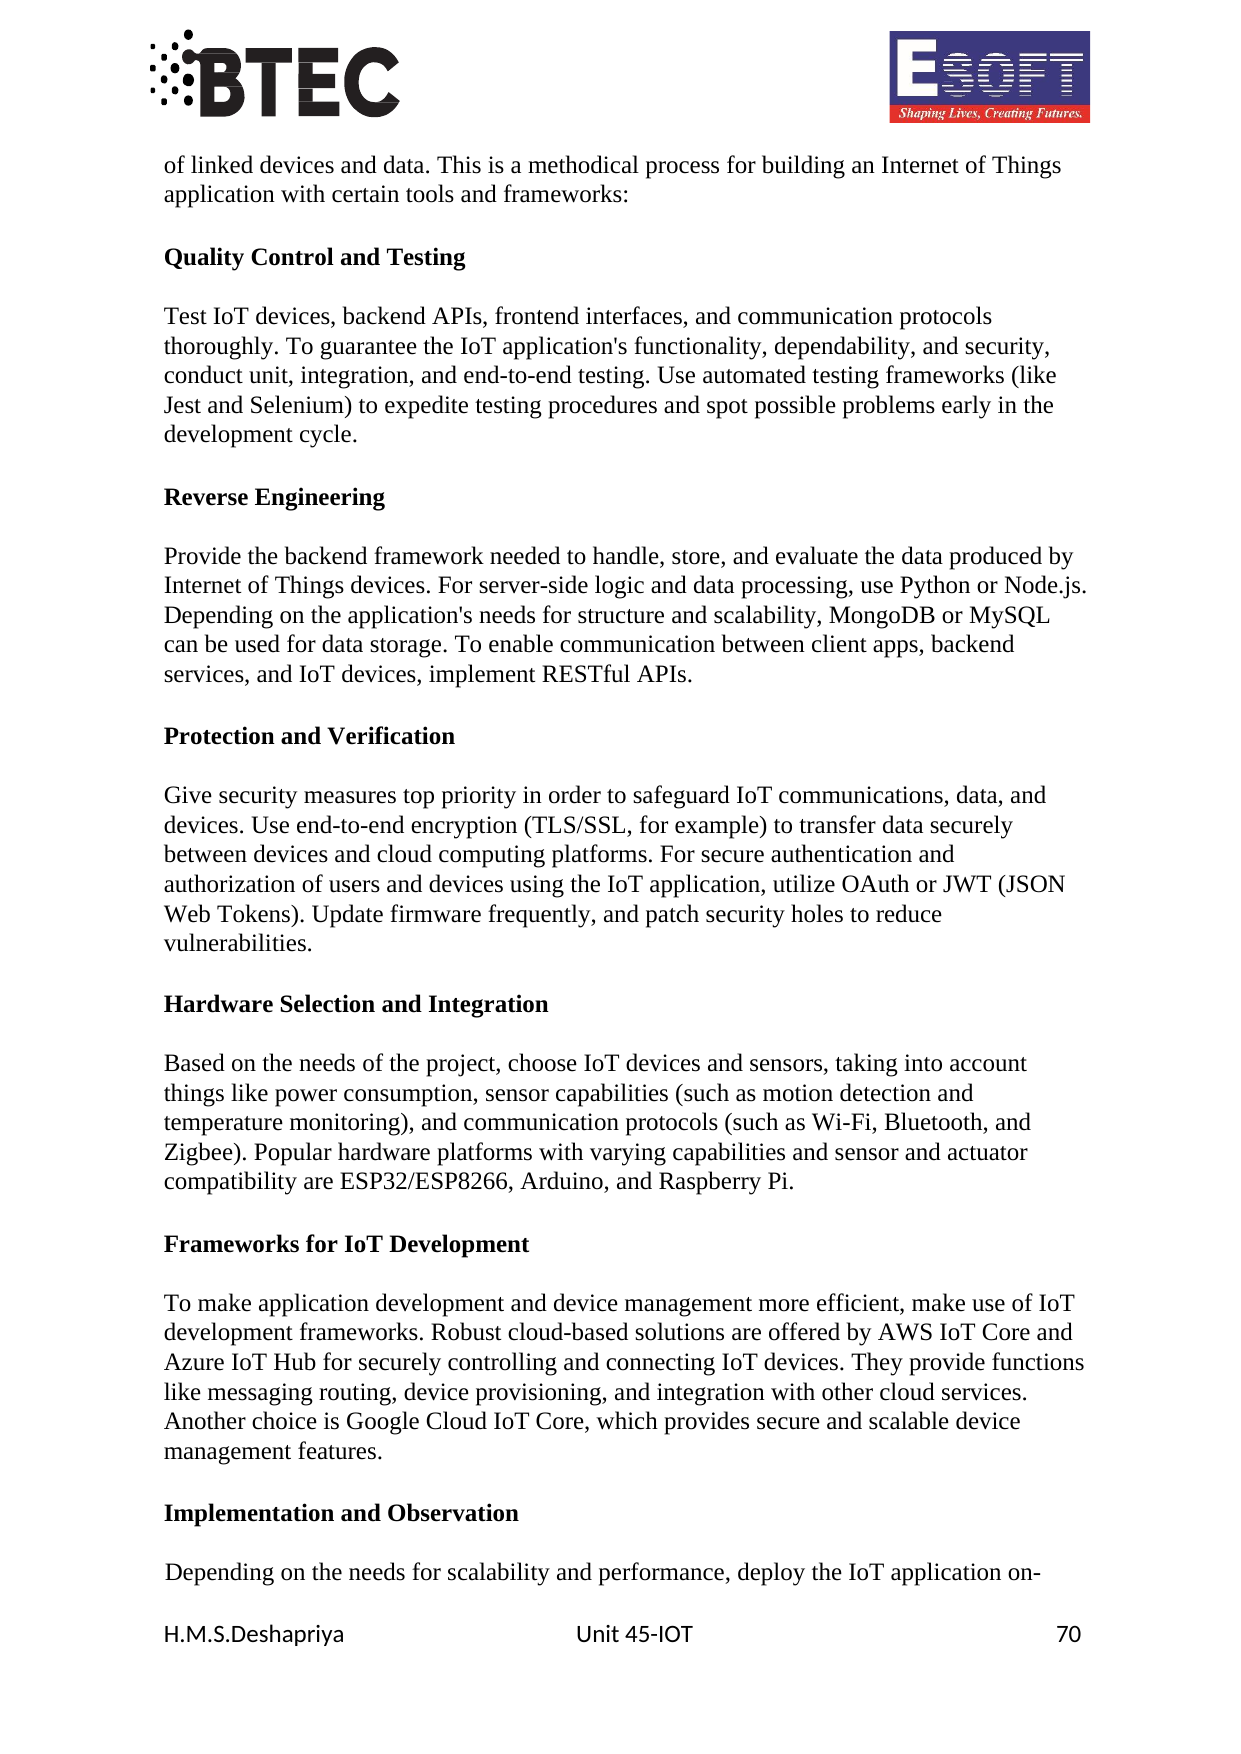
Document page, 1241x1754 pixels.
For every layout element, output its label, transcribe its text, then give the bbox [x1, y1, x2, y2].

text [163, 150, 1090, 240]
text Quality Control and Testing Test IoT devices, backend APIs, frontend interfaces, and communication protocols thoroughly. To guarantee the IoT application's functionality, dependability, and security, conduct unit, integration, and end-to-end testing. Use automated testing frameworks (like Jest and Selenium) to expedite testing procedures and spot possible problems early in the development cycle. [163, 242, 1090, 448]
text Hardware Selection and Integration Based on the needs of the project, choose IoT devices and sensors, taking into account things like power consumption, sensor capabilities (such as motion detection and temperature monitoring), and communication protocols (such as Wi-Fi, Bluetooth, and Zigbee). Popular hardware platforms with varying capabilities and sensor and actuator compatibility are ESP32/ESP8266, Arduino, and Raspberry Pi. [163, 959, 1090, 1226]
text Reverse Engineering Provide the backend framework needed to handle, store, and evaluate the data produced by Internet of Things devices. For server-side logic and data processing, use Python or Node.js. Depending on the application's needs for structure and scalability, MongoDB or MySQL can be used for data storage. To enable communication between client apps, backend services, and IoT devices, implement RESTful APIs. [163, 482, 1090, 688]
text Frameworks for IoT Development To make application development and device management more efficient, make use of IoT development frameworks. Robust cloud-based solutions are offered by AWS IoT Core and Azure IoT Hub for securely controlling and connecting IoT devices. They provide functions like messaging routing, device provisioning, and integration with other cloud services. Another choice is Google Cloud IoT Core, which provides secure and scalable device management features. [163, 1229, 1090, 1464]
text Protection and Verification Give security measures top priority in order to safeguard IoT communications, data, and devices. Use end-to-end encryption (TLS/SSL, for example) to transfer data securely between devices and cloud computing platforms. For secure authentication and authorization of users and devices using the IoT application, utilize OAuth or JWT (JSON Web Tokens). Update firmware frequently, and patch security holes to reduce vulnerabilities. [163, 721, 1090, 957]
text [163, 1498, 1090, 1586]
picture [889, 31, 1091, 123]
